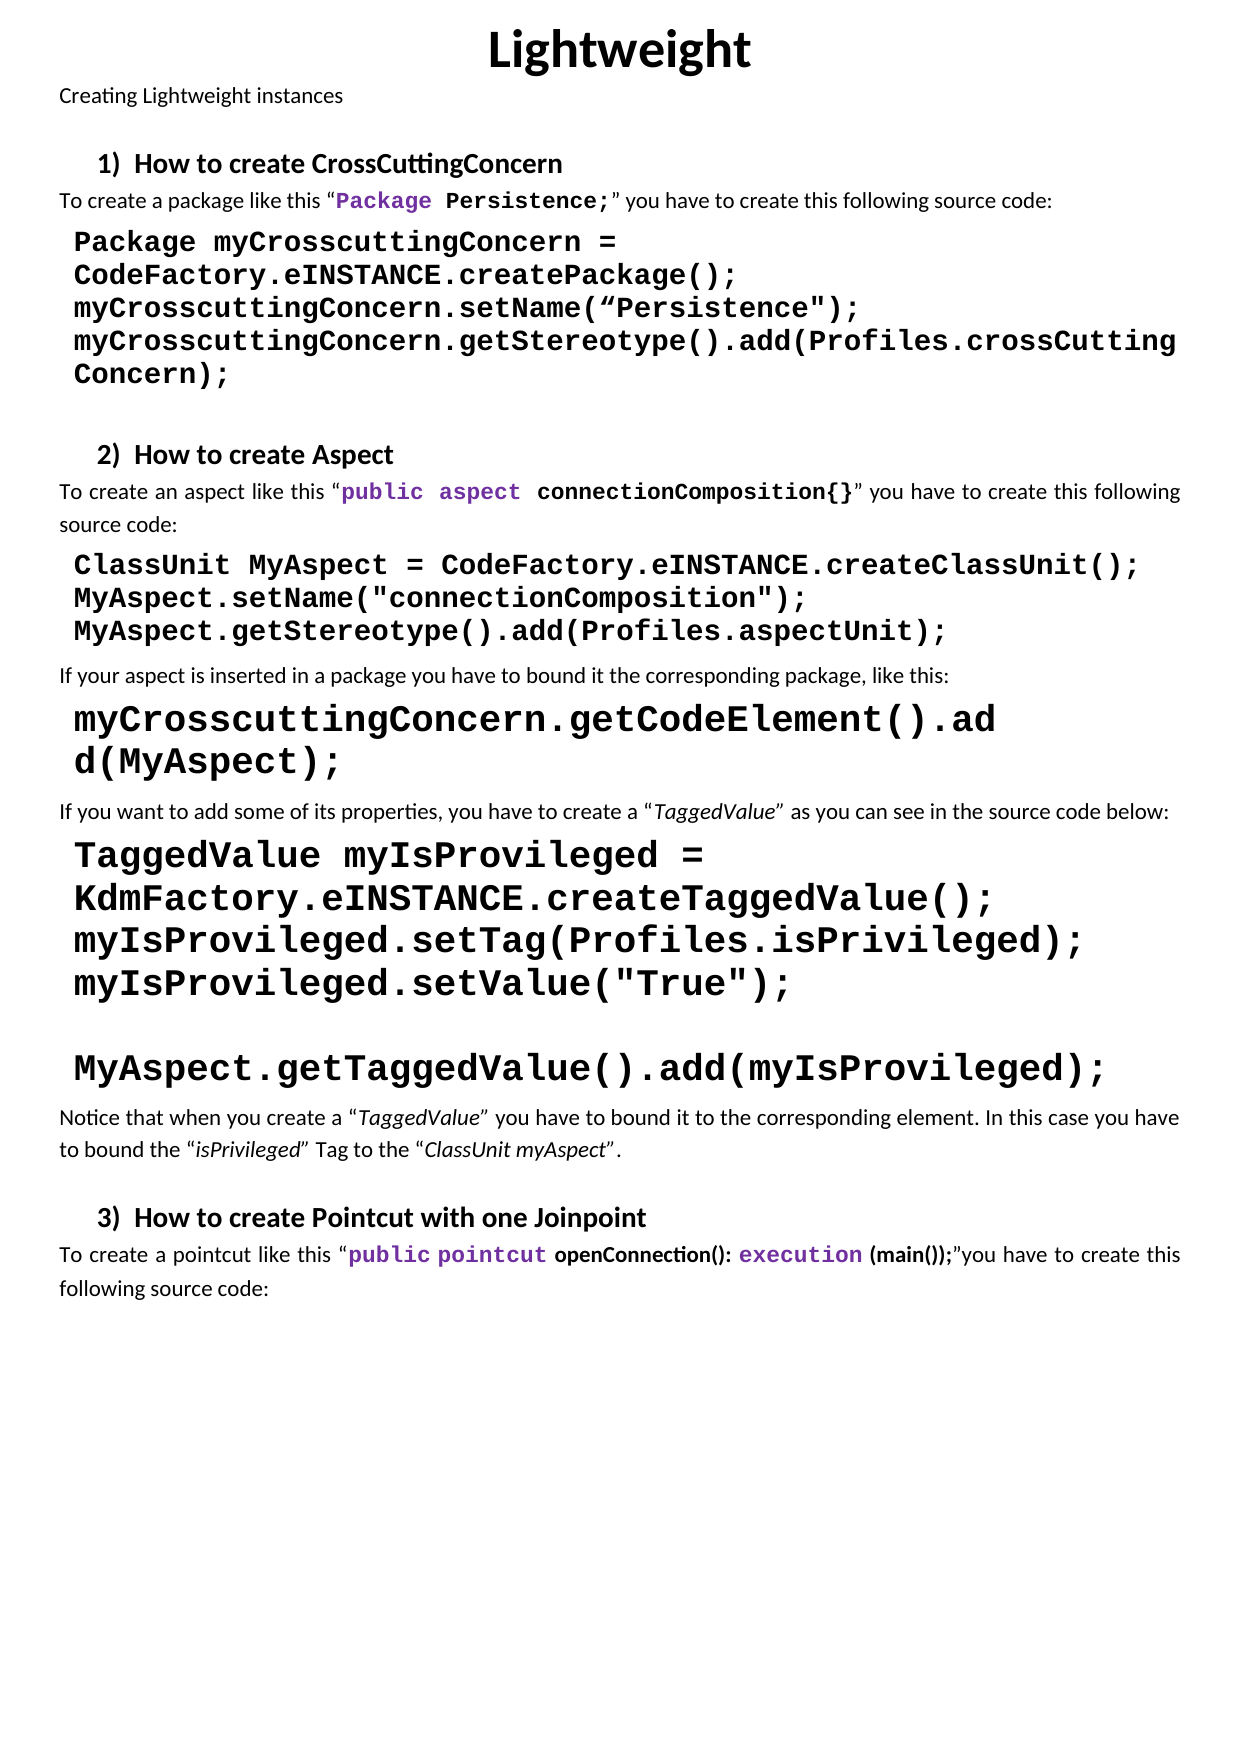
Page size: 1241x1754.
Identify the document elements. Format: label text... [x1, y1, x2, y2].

list How to create Aspect [97, 436, 1181, 472]
text To create a package like this “Package Persistence;” you have to create this following source code: [59, 186, 1181, 215]
text To create an aspect like this “public aspect connectionComposition{}” you have to create this following source code: [59, 477, 1181, 538]
text To create a pointcut like this “public pointcut openConnection(): execution (main());”you have to create this following source code: [59, 1241, 1181, 1302]
text If you want to add some of its properties, you have to create a “TaggedValue” as you can see in the source code below: [59, 797, 1181, 825]
text If your aspect is inserted in a package you have to bound it the corresponding package, like this: [59, 661, 1181, 689]
list How to create CrossCuttingConcern [97, 145, 1181, 181]
list How to create Pointcut with one Joinpoint [97, 1199, 1181, 1235]
text Notice that when you create a “TaggedValue” you have to bound it to the corresponding element. In this case you have to bound the “isPrivileged” Tag to the “ClassUnit myAspect”. [59, 1103, 1181, 1163]
text Creating Lightweight instances [59, 81, 1181, 109]
